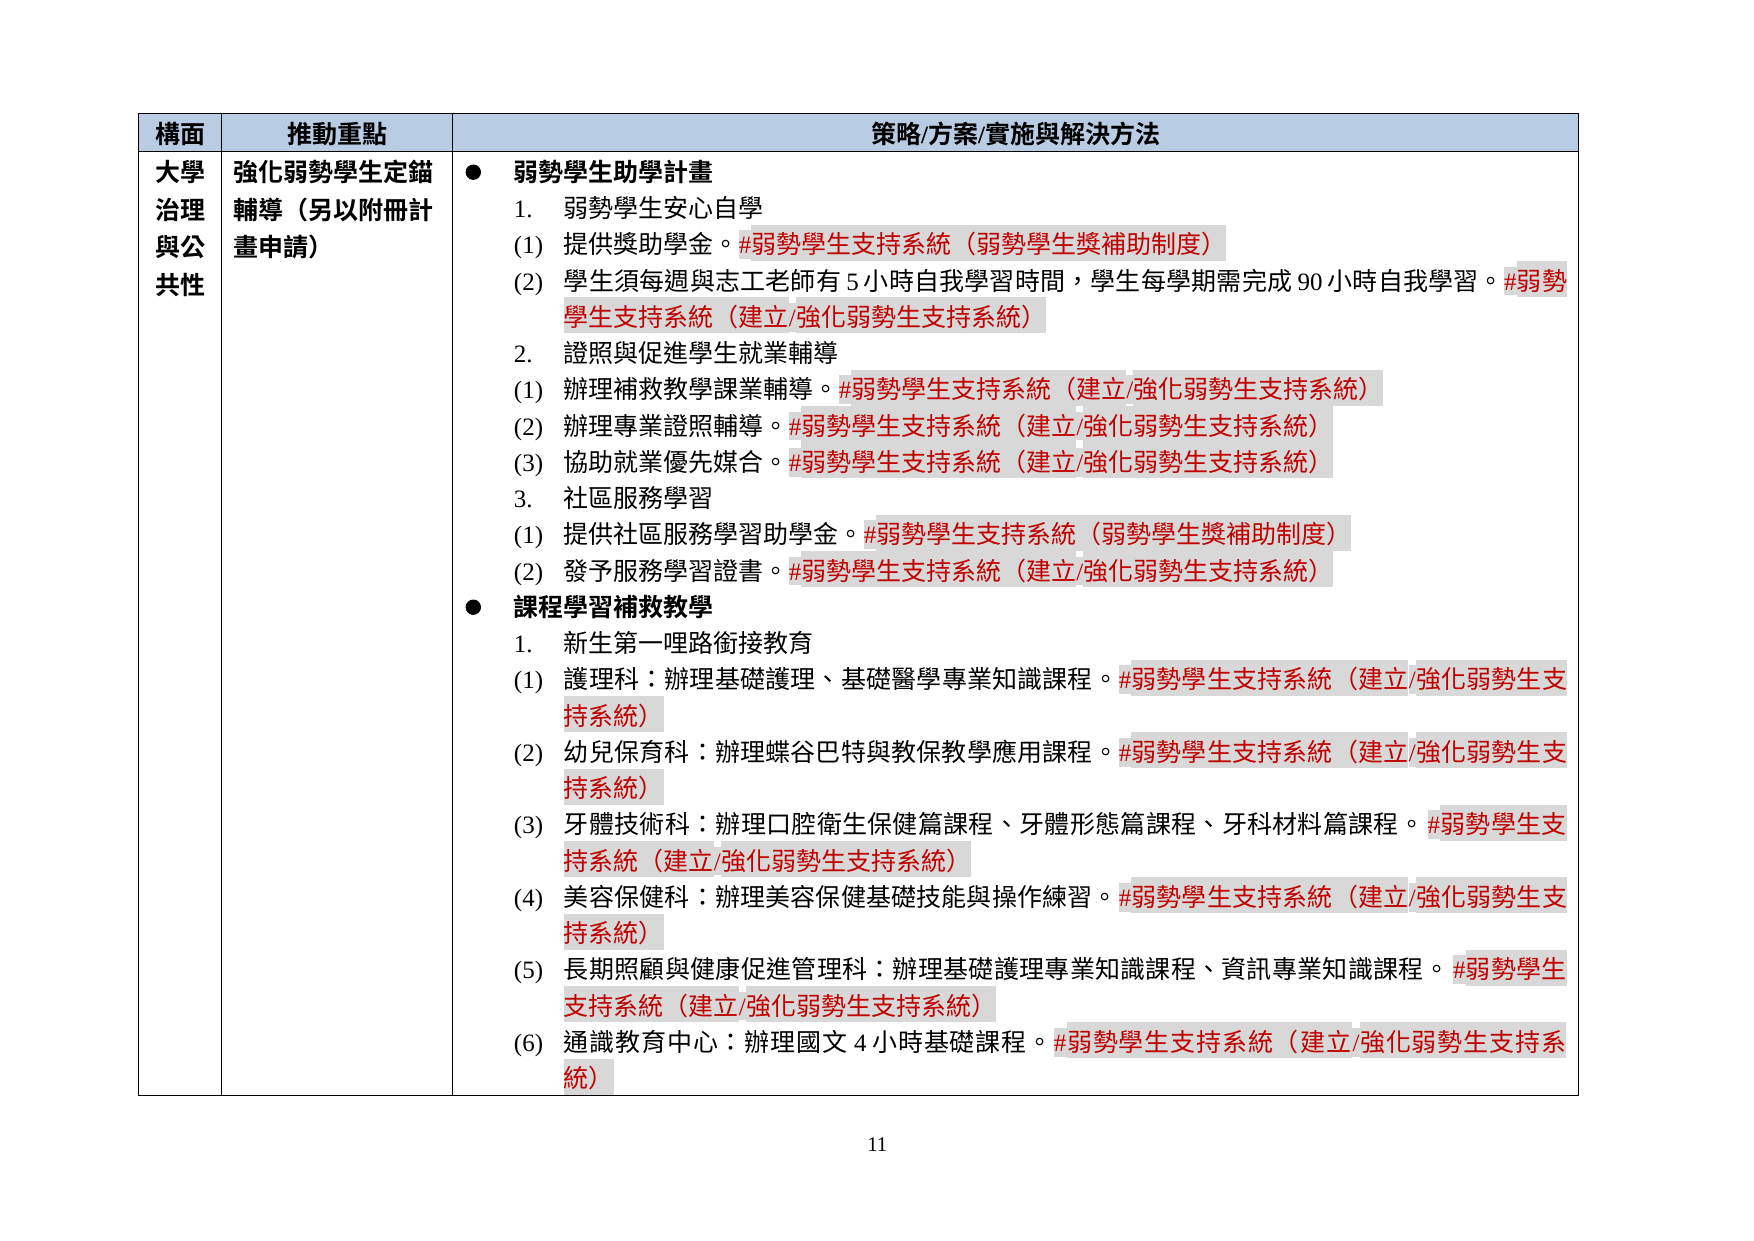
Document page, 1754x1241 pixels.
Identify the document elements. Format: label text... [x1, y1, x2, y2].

table_header 推動重點 [222, 114, 452, 151]
table_cell 強化弱勢學生定錨輔導（另以附冊計畫申請） [222, 152, 452, 1095]
table_cell 大學治理與公共性 [139, 152, 221, 1095]
table_header 策略/方案/實施與解決方法 [453, 114, 1578, 151]
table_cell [453, 152, 1578, 1095]
table_header 構面 [139, 114, 221, 151]
